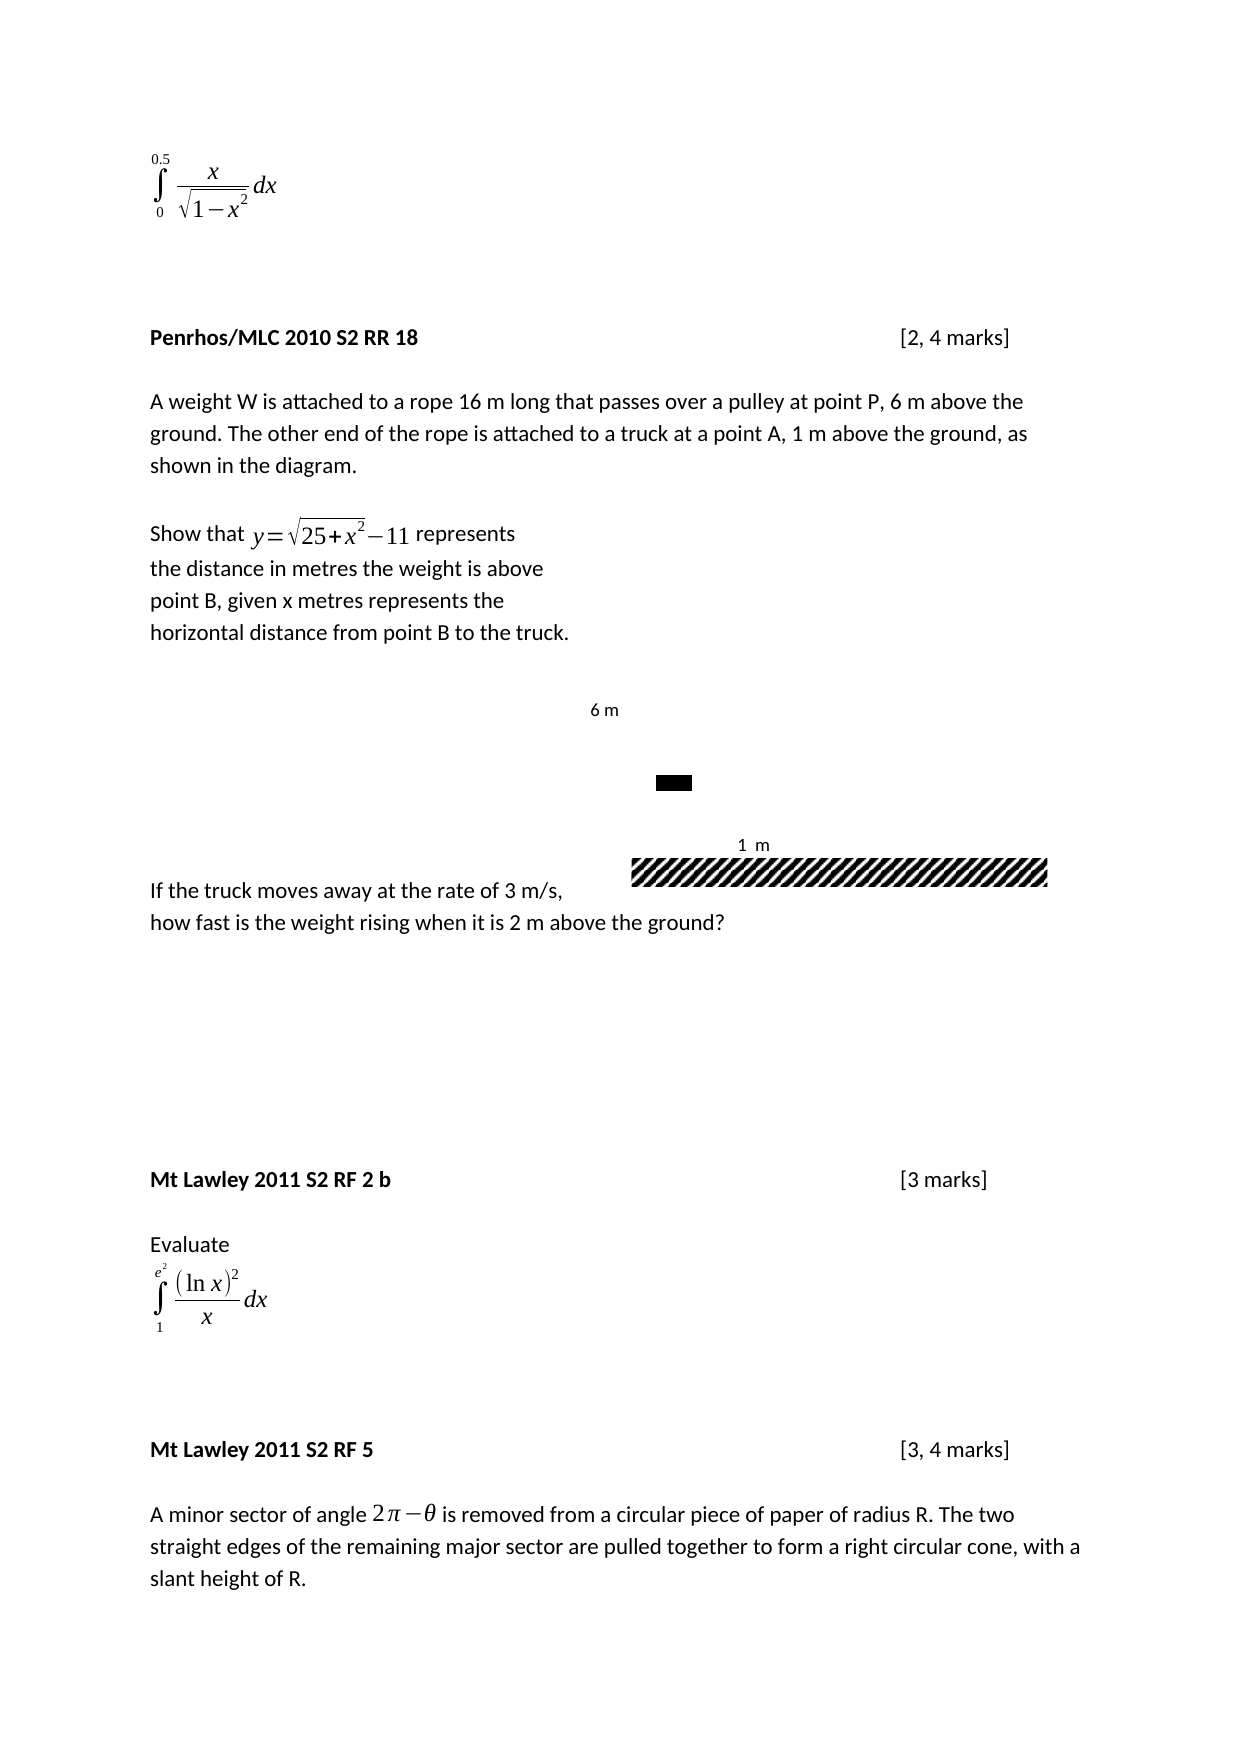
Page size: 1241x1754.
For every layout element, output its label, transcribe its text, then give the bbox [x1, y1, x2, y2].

picture [631, 858, 1048, 876]
text Penrhos/MLC 2010 S2 RR 18 [2, 4 marks] [150, 323, 1090, 351]
text horizontal distance from point B to the truck. [150, 618, 1090, 646]
text A minor sector of angle is removed from a circular piece of paper of radius R. The two straight edges of the remaining major sector are pulled together to form a right circular cone, with a slant height of R. [150, 1500, 1090, 1592]
text A weight W is attached to a rope 16 m long that passes over a pulley at point P, 6 m above the ground. The other end of the rope is attached to a truck at a point A, 1 m above the ground, as shown in the diagram. [150, 387, 1090, 480]
text Evaluate [150, 1230, 1090, 1258]
text Mt Lawley 2011 S2 RF 2 b [3 marks] [150, 1165, 1090, 1193]
text If the truck moves away at the rate of 3 m/s, [150, 876, 1090, 904]
text how fast is the weight rising when it is 2 m above the ground? [150, 908, 1090, 936]
text Mt Lawley 2011 S2 RF 5 [3, 4 marks] [150, 1436, 1090, 1463]
text Show that represents the distance in metres the weight is above point B, given x metres represents the [150, 516, 1090, 614]
